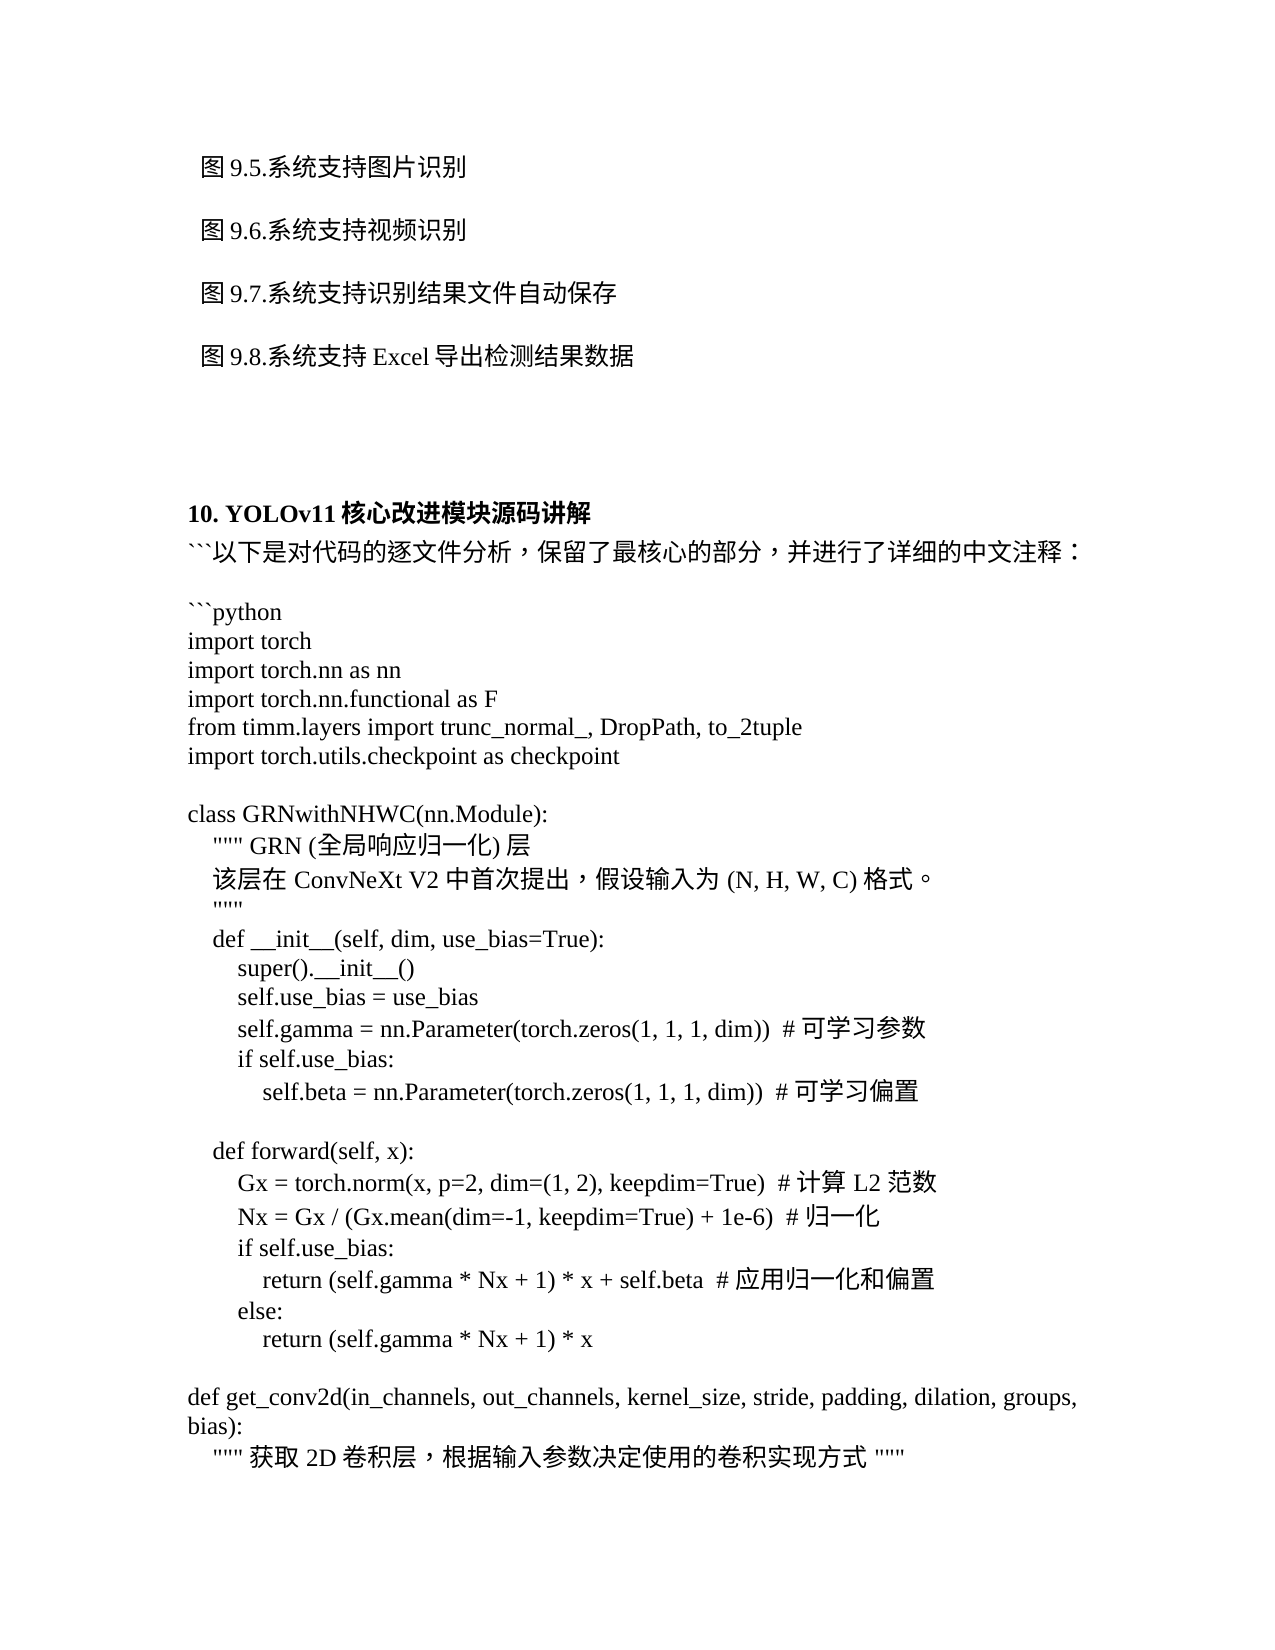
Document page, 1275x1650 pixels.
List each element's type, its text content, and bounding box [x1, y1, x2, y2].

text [187, 534, 1087, 1474]
subtitle 10. YOLOv11核心改进模块源码讲解 [187, 495, 1087, 529]
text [187, 150, 1087, 372]
